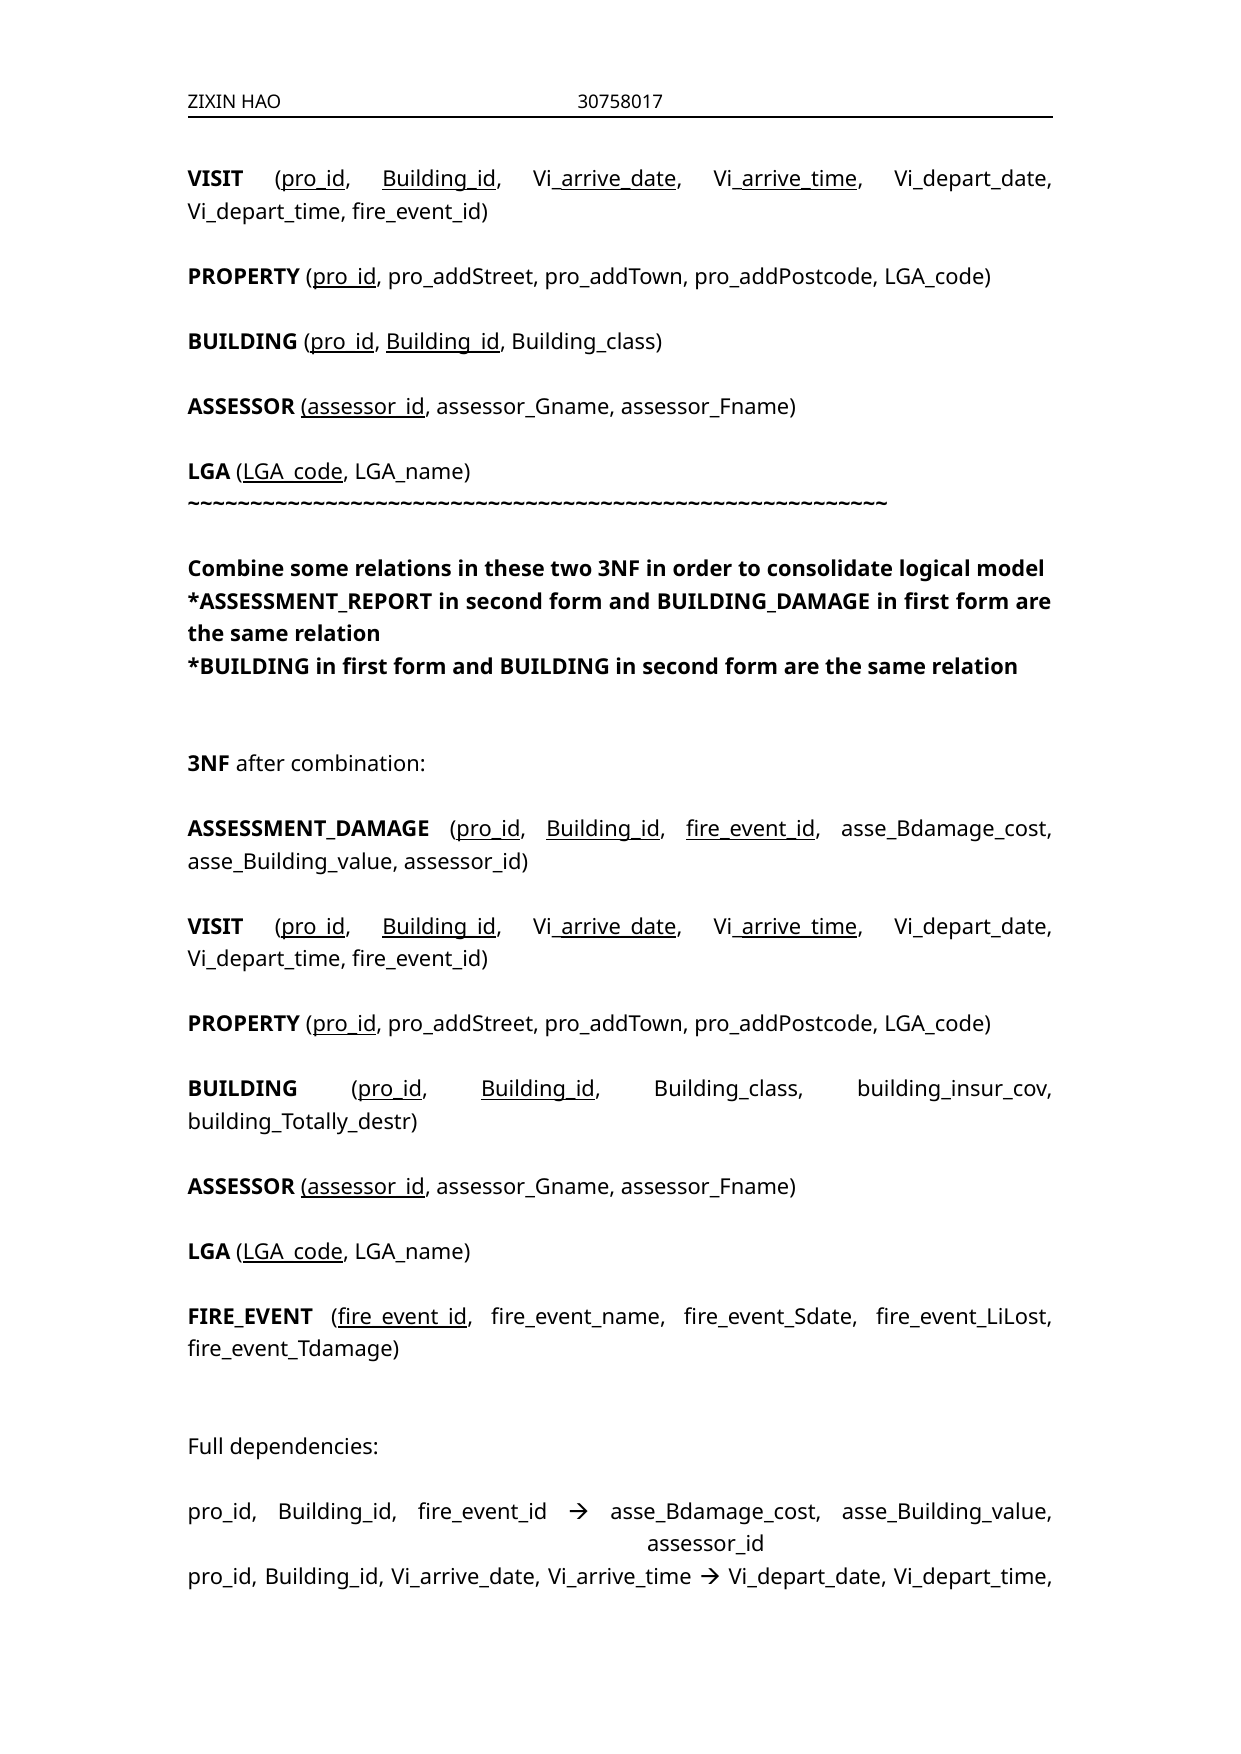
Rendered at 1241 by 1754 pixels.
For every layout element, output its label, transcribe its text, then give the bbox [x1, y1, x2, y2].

text *BUILDING in first form and BUILDING in second form are the same relation [187, 649, 1053, 682]
text PROPERTY (pro_id, pro_addStreet, pro_addTown, pro_addPostcode, LGA_code) [187, 259, 1053, 292]
text 3NF after combination: [187, 747, 1053, 779]
text Full dependencies: [187, 1429, 1053, 1462]
text ASSESSOR (assessor_id, assessor_Gname, assessor_Fname) [187, 389, 1053, 422]
text Combine some relations in these two 3NF in order to consolidate logical model [187, 552, 1053, 584]
text FIRE_EVENT (fire_event_id, fire_event_name, fire_event_Sdate, fire_event_LiLost, fire_event_Tdamage) [187, 1299, 1053, 1364]
text ~~~~~~~~~~~~~~~~~~~~~~~~~~~~~~~~~~~~~~~~~~~~~~~~~~~~~~~~ [187, 487, 1053, 519]
text pro_id, Building_id, fire_event_id asse_Bdamage_cost, asse_Building_value, assessor_id [187, 1494, 1053, 1559]
text BUILDING (pro_id, Building_id, Building_class, building_insur_cov, building_Totally_destr) [187, 1072, 1053, 1137]
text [187, 1559, 1053, 1592]
text VISIT (pro_id, Building_id, Vi_arrive_date, Vi_arrive_time, Vi_depart_date, Vi_depart_time, fire_event_id) [187, 909, 1053, 974]
text LGA (LGA_code, LGA_name) [187, 1234, 1053, 1267]
text ASSESSMENT_DAMAGE (pro_id, Building_id, fire_event_id, asse_Bdamage_cost, asse_Building_value, assessor_id) [187, 812, 1053, 877]
text ASSESSOR (assessor_id, assessor_Gname, assessor_Fname) [187, 1169, 1053, 1202]
text BUILDING (pro_id, Building_id, Building_class) [187, 324, 1053, 357]
text *ASSESSMENT_REPORT in second form and BUILDING_DAMAGE in first form are the same relation [187, 584, 1053, 649]
text VISIT (pro_id, Building_id, Vi_arrive_date, Vi_arrive_time, Vi_depart_date, Vi_depart_time, fire_event_id) [187, 162, 1053, 227]
text PROPERTY (pro_id, pro_addStreet, pro_addTown, pro_addPostcode, LGA_code) [187, 1007, 1053, 1039]
text LGA (LGA_code, LGA_name) [187, 454, 1053, 487]
